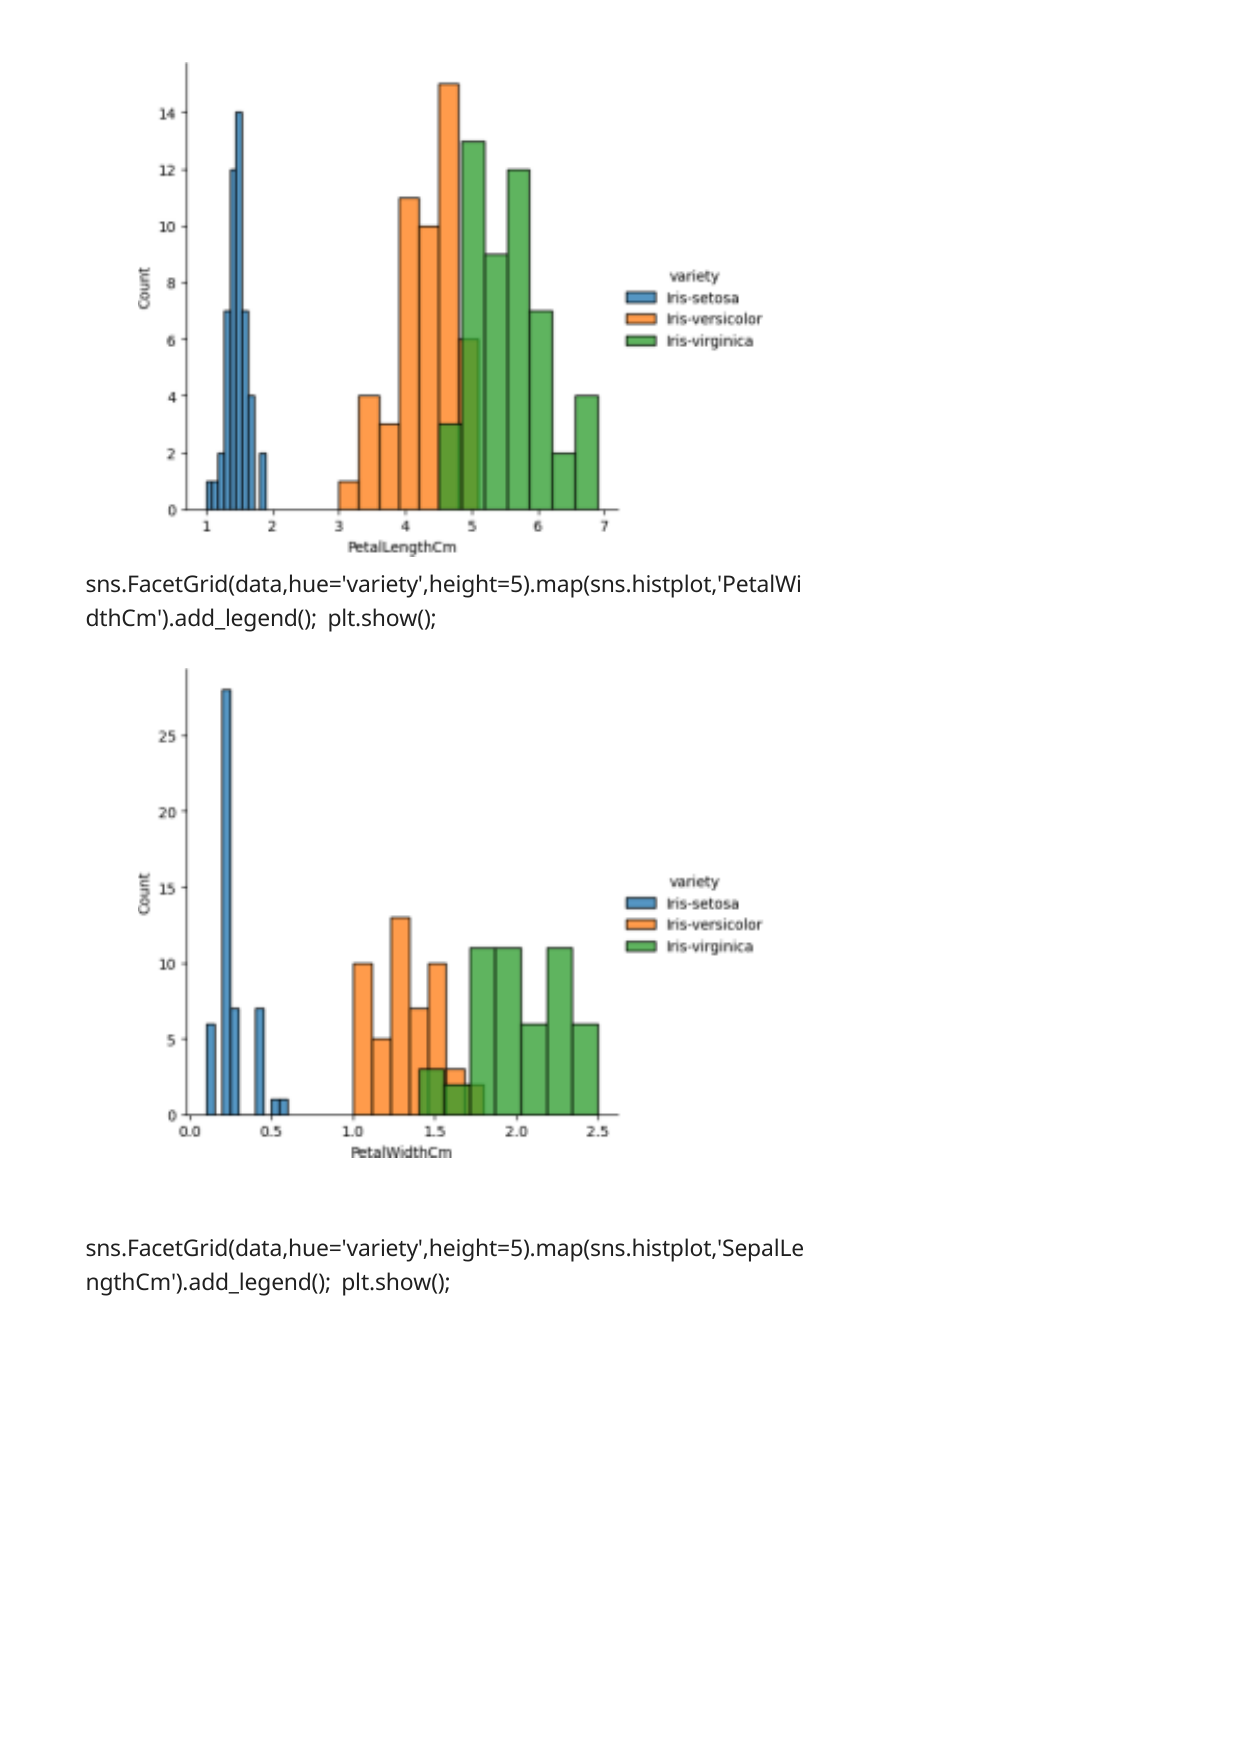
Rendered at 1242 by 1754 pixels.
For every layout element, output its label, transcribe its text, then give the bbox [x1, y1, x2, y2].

picture [138, 668, 764, 1158]
text sns.FacetGrid(data,hue='variety',height=5).map(sns.histplot,'SepalLengthCm').add_legend(); plt.show(); [85, 1232, 809, 1297]
text sns.FacetGrid(data,hue='variety',height=5).map(sns.histplot,'PetalWidthCm').add_legend(); plt.show(); [85, 568, 809, 633]
picture [138, 62, 764, 557]
